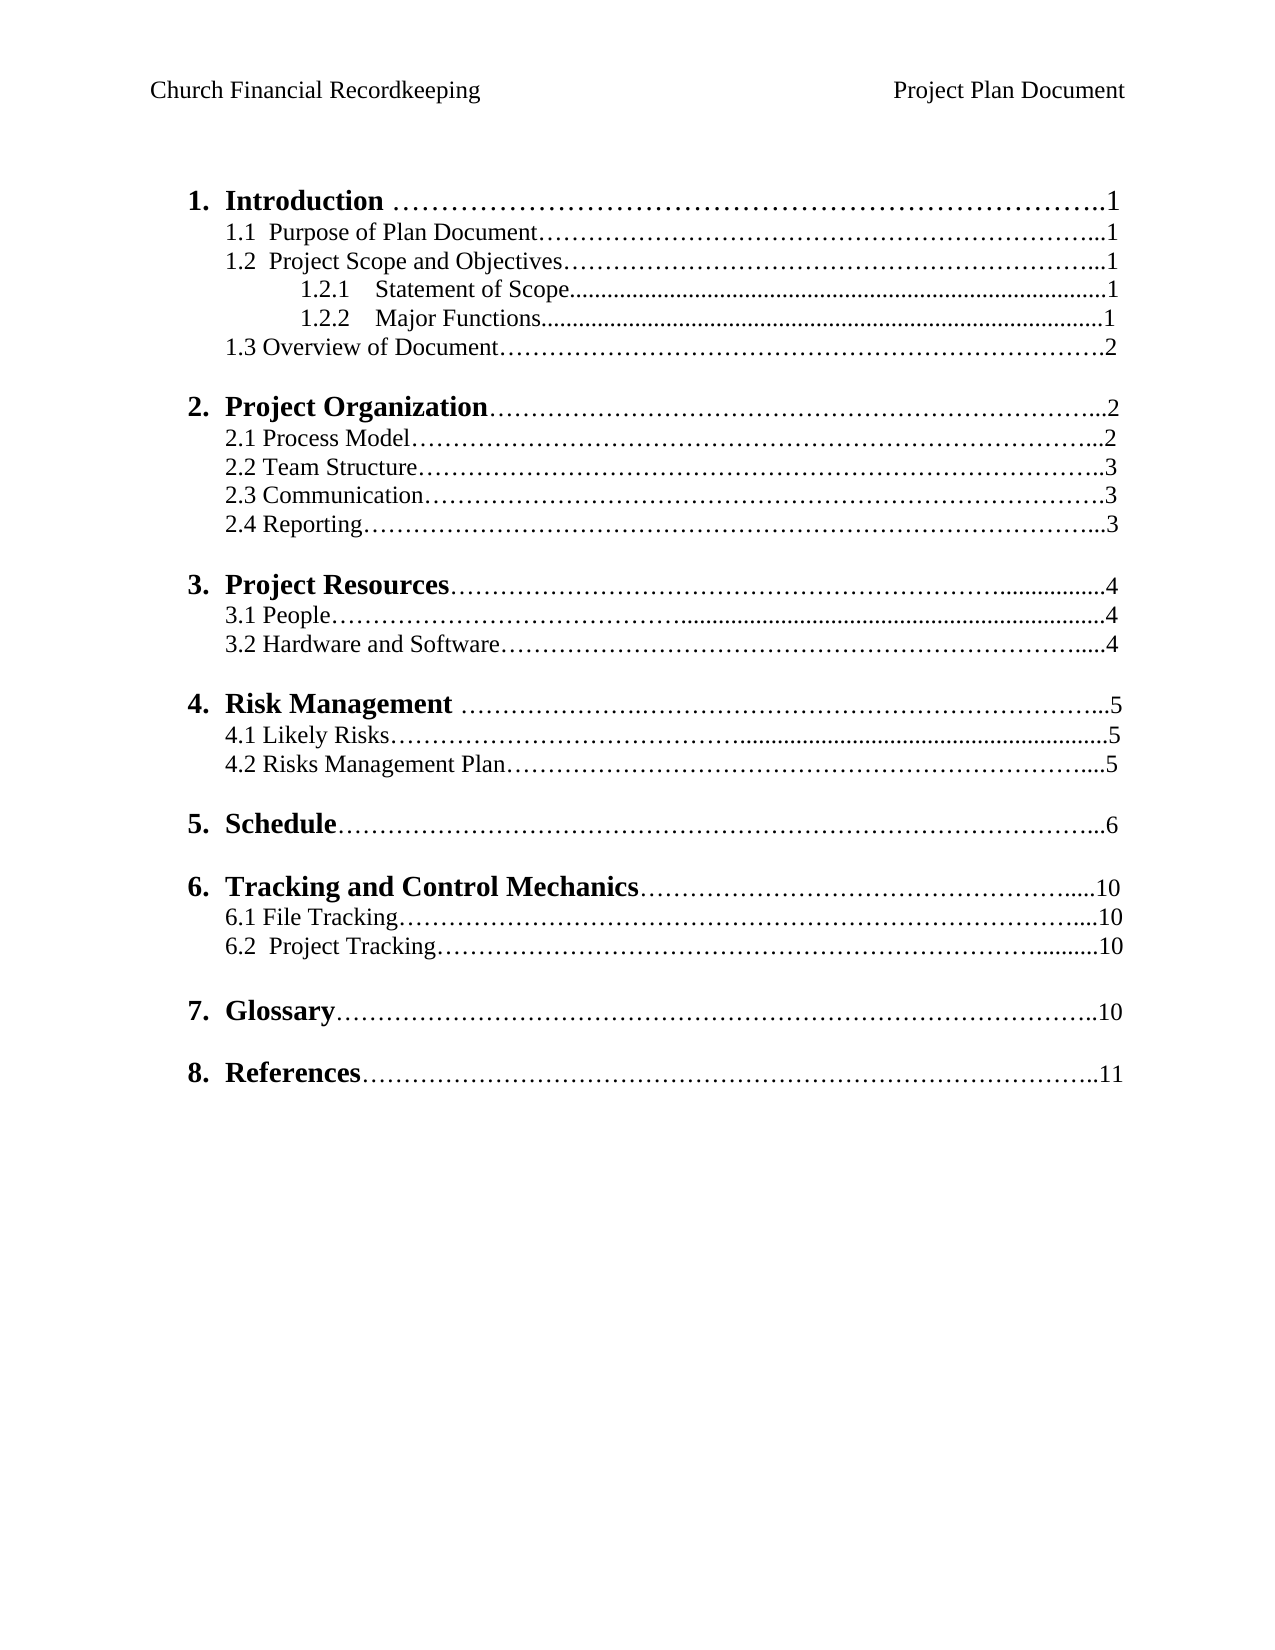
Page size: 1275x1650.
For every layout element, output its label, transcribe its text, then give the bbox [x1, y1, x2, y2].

list Project Scope and Objectives………………………………………………………...1 [225, 246, 1125, 274]
list Major Functions..........................................................................................1 [300, 303, 1125, 332]
list Communication……………………………………………………………………….3 [225, 481, 1125, 509]
list Glossary………………………………………………………………………………..10 [187, 993, 1125, 1027]
list Purpose of Plan Document…………………………………………………………...1 [225, 217, 1125, 246]
list Process Model………………………………………………………………………...2 [225, 423, 1125, 452]
list People……………………………………....................................................................4 [225, 600, 1125, 629]
list Reporting……………………………………………………………………………...3 [225, 509, 1125, 538]
list Risks Management Plan……………………………………………………………....5 [225, 749, 1125, 778]
list Team Structure………………………………………………………………………..3 [225, 452, 1125, 481]
list Project Resources………………………………………………………….................4 [187, 567, 1125, 600]
text 1.3 Overview of Document……………………………………………………………….2 [150, 332, 1125, 361]
list Schedule………………………………………………………………………………...6 [187, 806, 1125, 840]
list Likely Risks……………………………………...........................................................5 [225, 720, 1125, 749]
list References……………………………………………………………………………..11 [187, 1056, 1125, 1089]
list Hardware and Software…………………………………………………………….....4 [225, 629, 1125, 658]
list Risk Management ………………….………………………………………………...5 [187, 687, 1125, 720]
list Statement of Scope......................................................................................1 [300, 274, 1125, 303]
list Tracking and Control Mechanics…………………………………………….....10 [187, 869, 1125, 902]
list File Tracking………………………………………………………………………....10 [225, 902, 1125, 931]
list Project Tracking………………………………………………………………..........10 [225, 931, 1125, 960]
list Introduction ………………………………………………………………..1 [187, 183, 1125, 217]
list Project Organization………………………………………………………………...2 [187, 389, 1125, 423]
